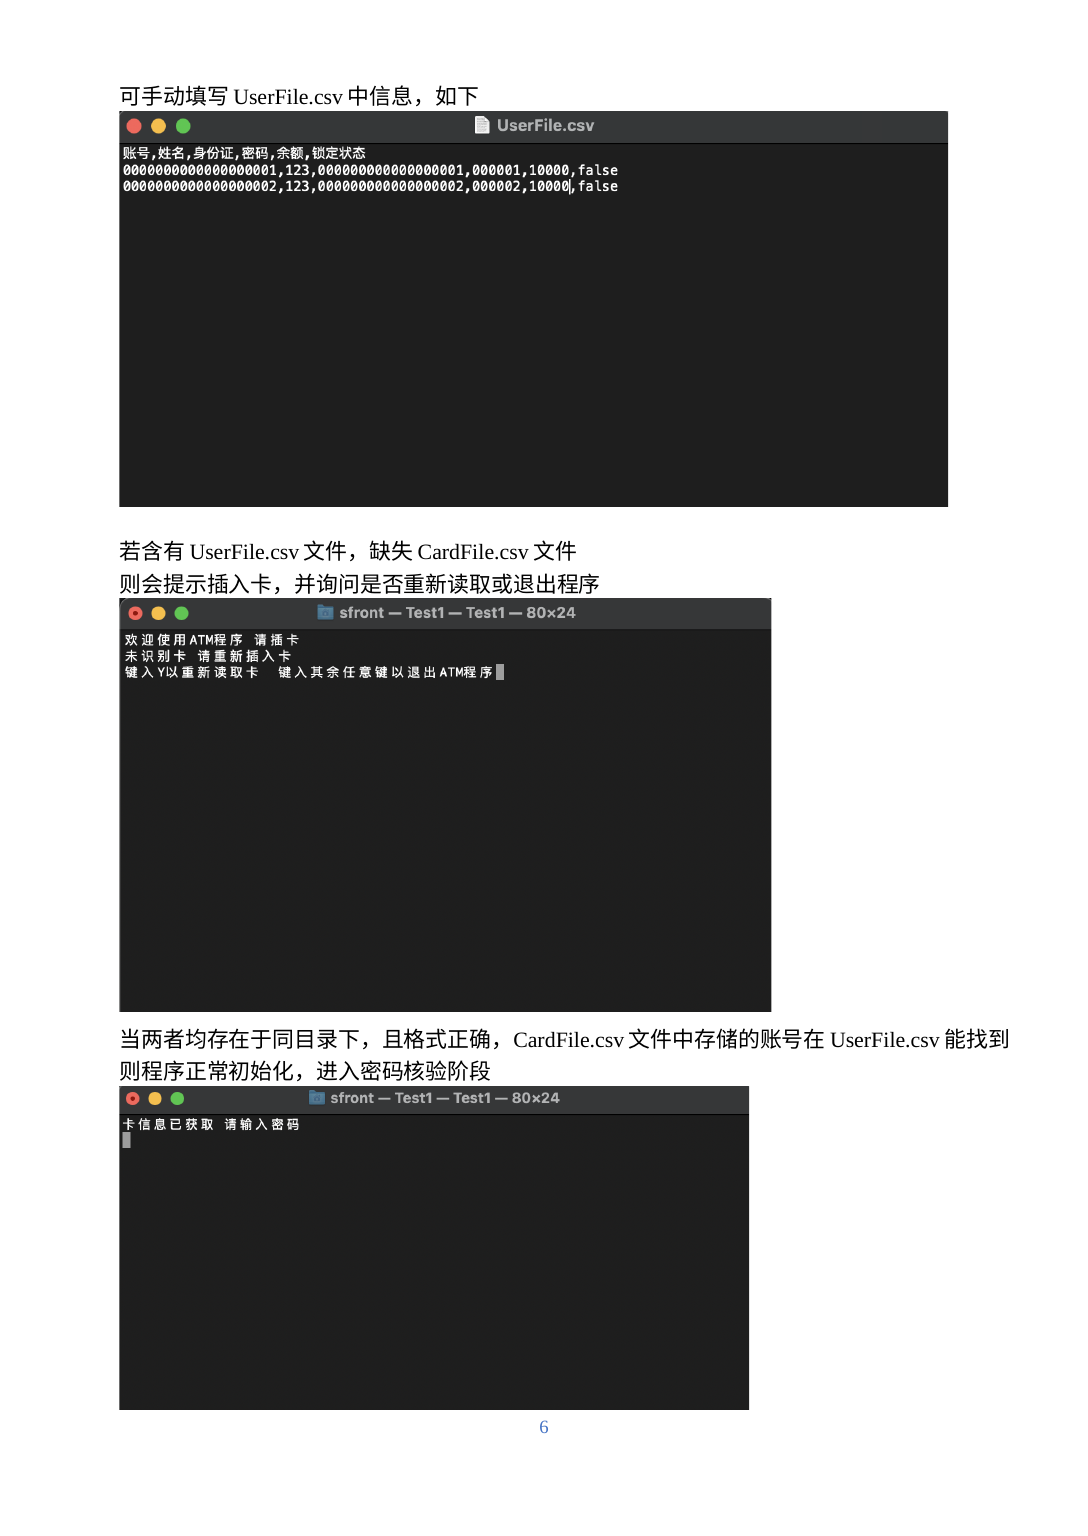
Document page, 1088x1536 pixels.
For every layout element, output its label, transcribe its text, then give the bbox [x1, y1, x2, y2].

text 当两者均存在于同目录下，且格式正确，CardFile.csv文件中存储的账号在UserFile.csv能找到 [75, 1021, 1012, 1054]
picture [119, 1086, 750, 1410]
picture [119, 598, 772, 1012]
text 若含有UserFile.csv文件，缺失CardFile.csv文件 [75, 534, 1012, 566]
picture [119, 111, 949, 507]
text 则程序正常初始化，进入密码核验阶段 [75, 1054, 1012, 1086]
text 可手动填写UserFile.csv中信息，如下 [75, 79, 1012, 111]
text 则会提示插入卡，并询问是否重新读取或退出程序 [75, 566, 1012, 599]
